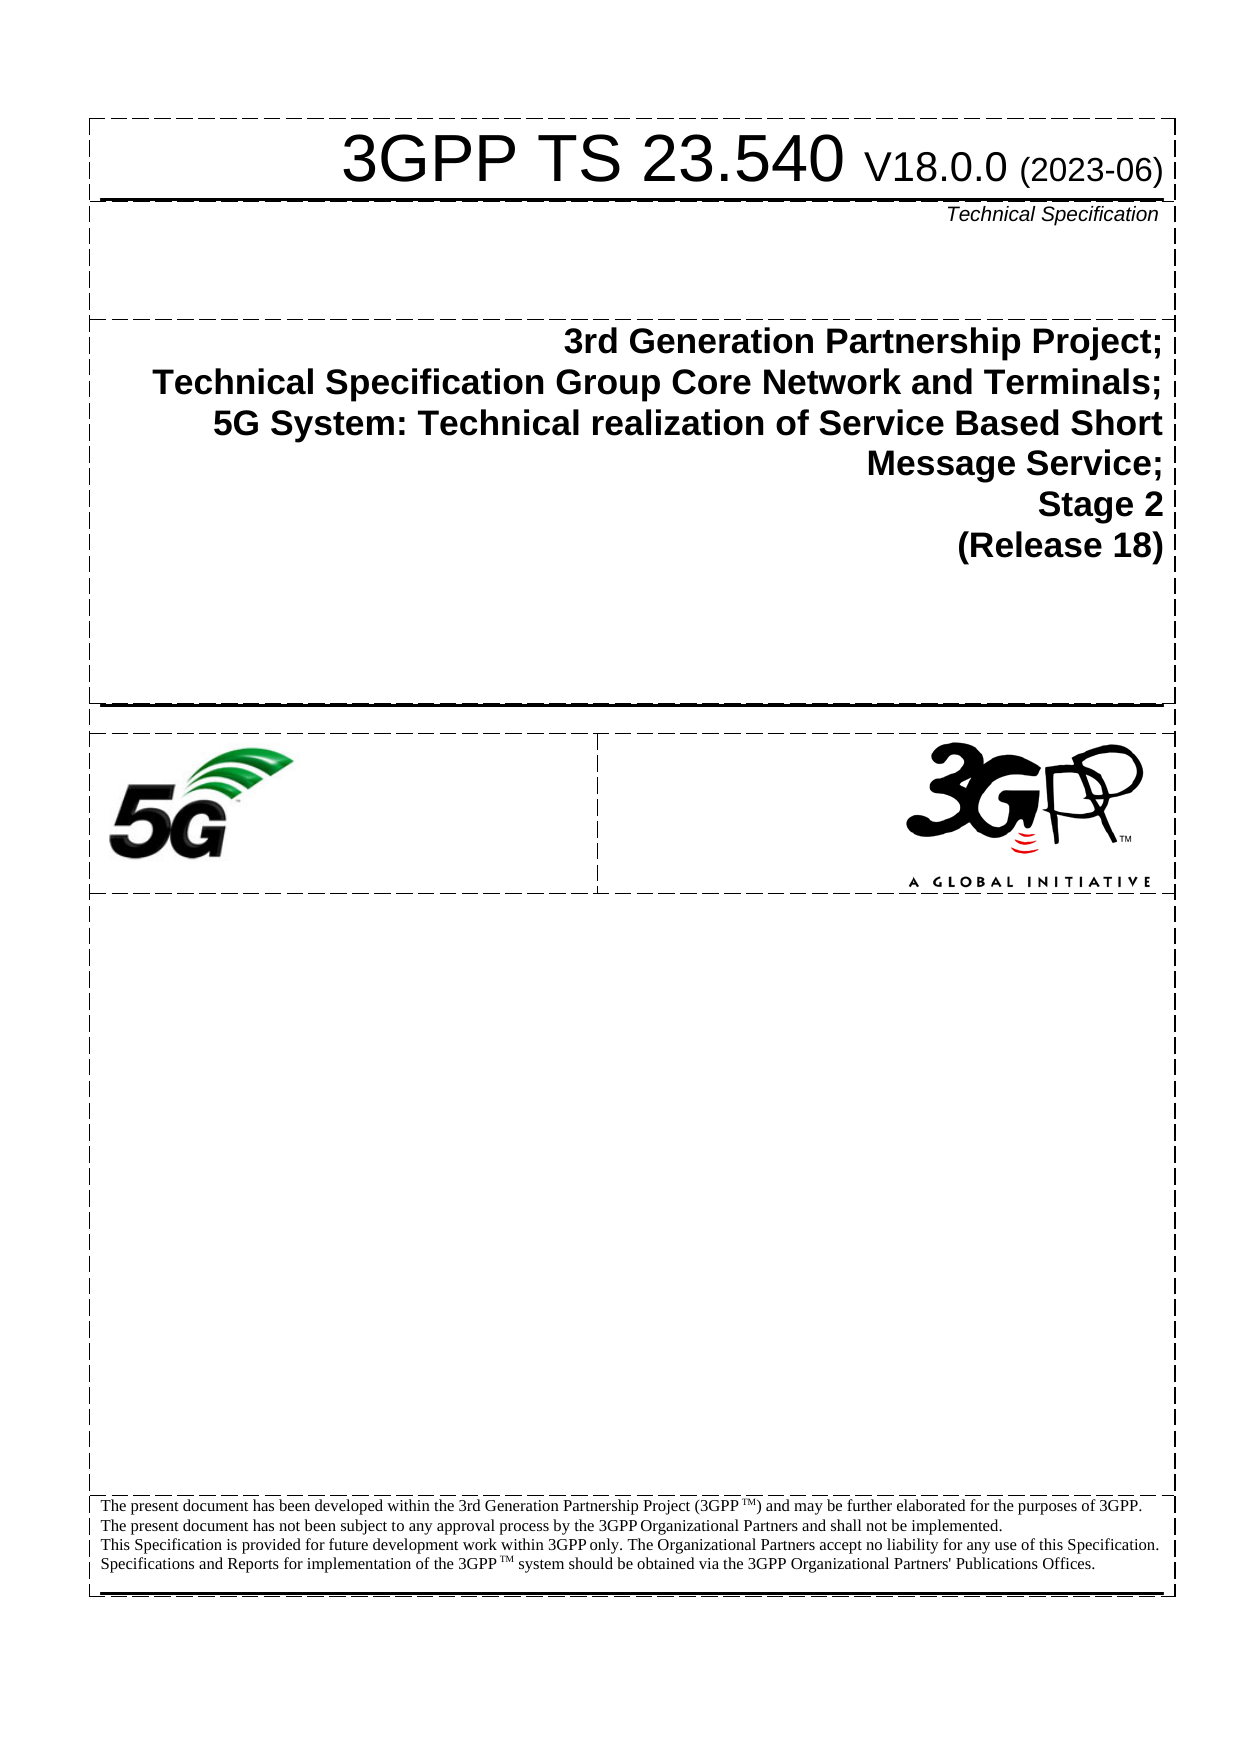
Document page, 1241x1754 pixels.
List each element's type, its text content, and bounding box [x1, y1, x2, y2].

table_cell The present document has been developed within the 3rd Generation Partnership Project (3GPP TM) and may be further elaborated for the purposes of 3GPP. The present document has not been subject to any approval process by the 3GPP Organizational Partners and shall not be implemented. This Specification is provided for future development work within 3GPP only. The Organizational Partners accept no liability for any use of this Specification. Specifications and Reports for implementation of the 3GPP TM system should be obtained via the 3GPP Organizational Partners' Publications Offices. [89, 1495, 1175, 1596]
table_cell [89, 733, 598, 893]
table_cell 3rd Generation Partnership Project; Technical Specification Group Core Network and Terminals; 5G System: Technical realization of Service Based Short Message Service; Stage 2 (Release 18) [89, 319, 1175, 703]
picture [898, 734, 1164, 892]
table_cell [89, 893, 1175, 1495]
table_cell Technical Specification [89, 201, 1175, 319]
table_cell [89, 704, 1175, 733]
table_header 3GPP TS 23.540 V18.0.0 (2023-06) [89, 118, 1175, 201]
table_cell [598, 733, 1175, 893]
picture [100, 734, 300, 872]
